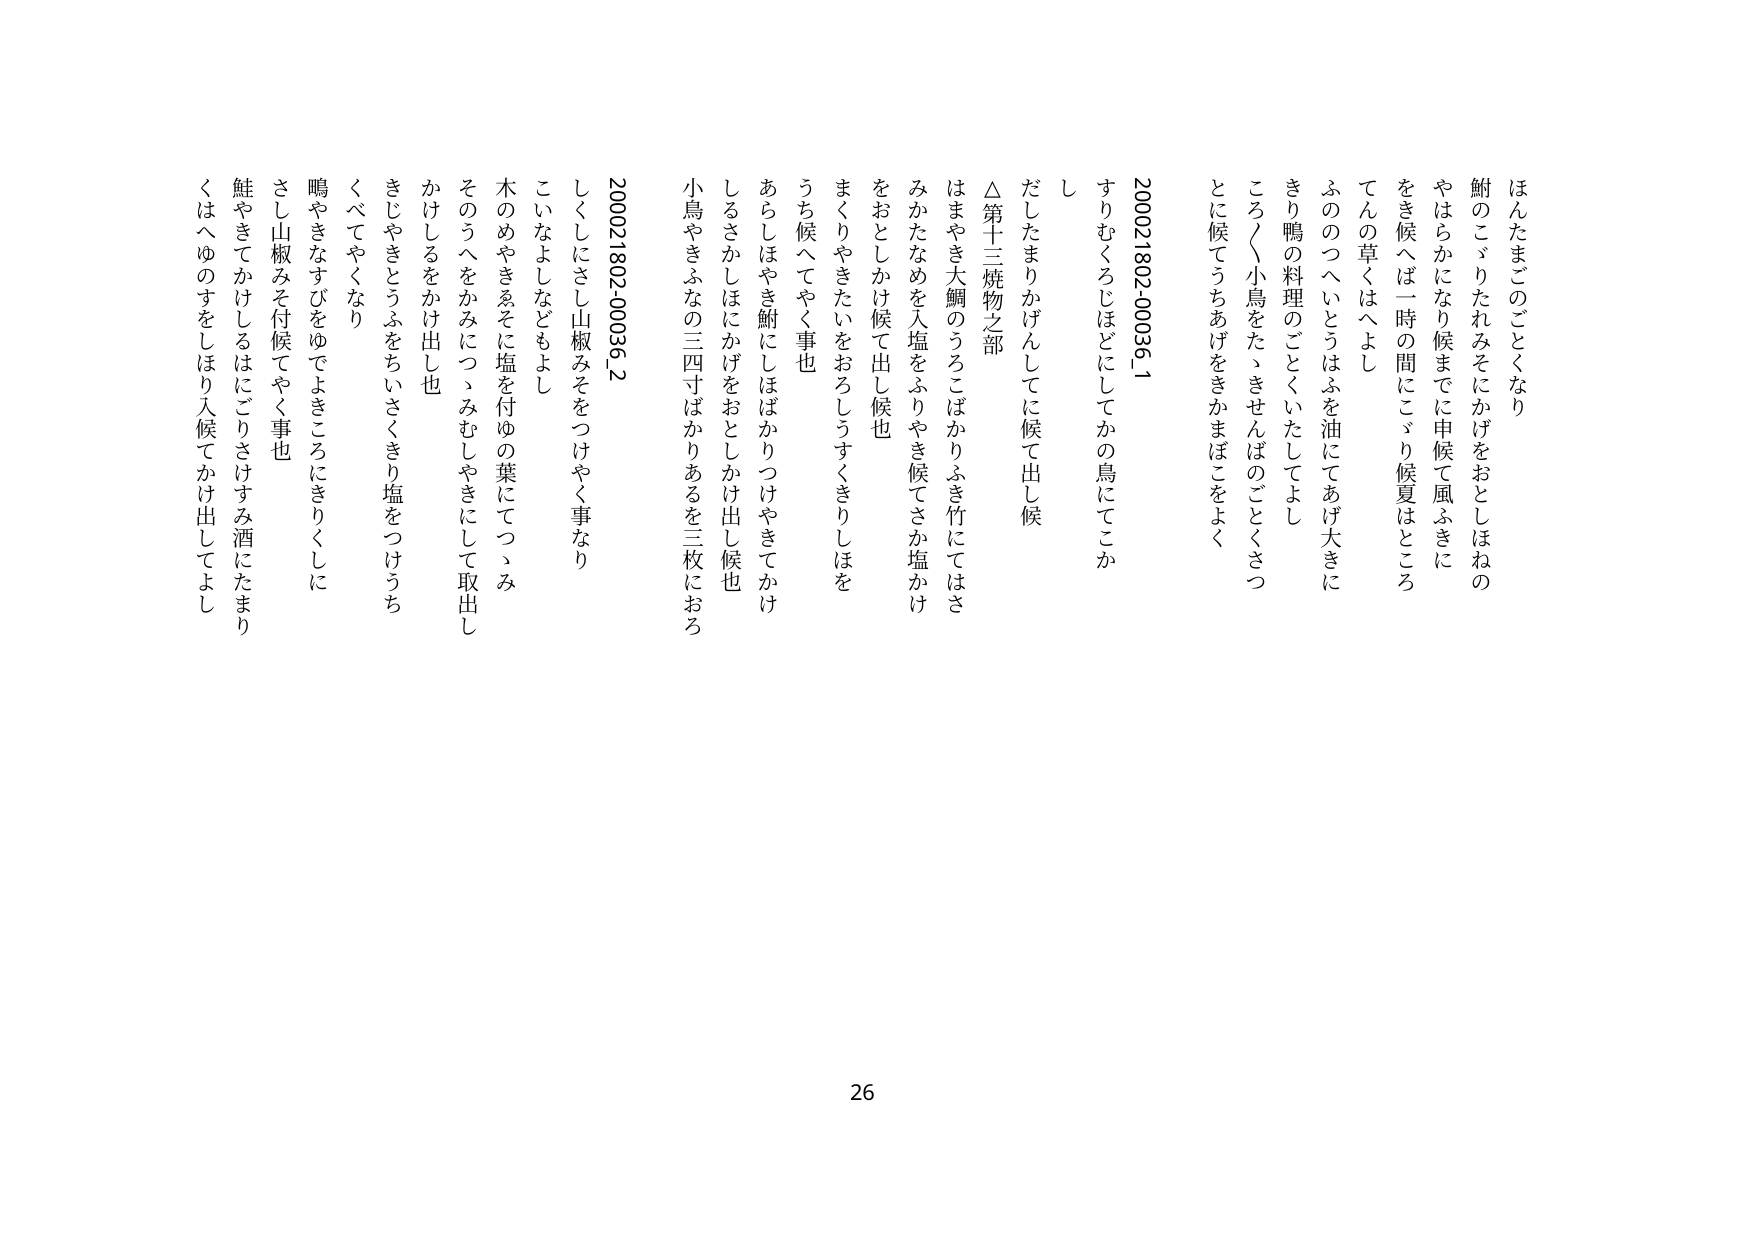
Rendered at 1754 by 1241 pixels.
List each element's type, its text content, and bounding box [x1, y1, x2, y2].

text まくりやきたいをおろしうすくきりしほを [825, 177, 862, 1063]
text やはらかになり候までに申候て風ふきに [1425, 177, 1462, 1063]
text しくしにさし山椒みそをつけやく事なり [562, 177, 600, 1063]
text 木のめやきゑそに塩を付ゆの葉にてつゝみ [487, 177, 525, 1063]
text 鴫やきなすびをゆでよきころにきりくしに [300, 177, 337, 1063]
text そのうへをかみにつゝみむしやきにして取出し [450, 177, 487, 1063]
text あらしほやき鮒にしほばかりつけやきてかけ [750, 177, 787, 1063]
text をき候へば一時の間にこゞり候夏はところ [1387, 177, 1425, 1063]
text とに候てうちあげをきかまぼこをよく [1200, 177, 1237, 1063]
text くべてやくなり [337, 177, 375, 1063]
text くはへゆのすをしほり入候てかけ出してよし [187, 177, 225, 1063]
text をおとしかけ候て出し候也 [862, 177, 900, 1063]
text さし山椒みそ付候てやく事也 [262, 177, 300, 1063]
text しるさかしほにかげをおとしかけ出し候也 [712, 177, 750, 1063]
text こいなよしなどもよし [525, 177, 562, 1063]
text 鮒のこゞりたれみそにかげをおとしほねの [1462, 177, 1500, 1063]
text かけしるをかけ出し也 [412, 177, 450, 1063]
text すりむくろじほどにしてかの鳥にてこか [1087, 177, 1125, 1063]
text 200021802-00036_2 [600, 177, 637, 1063]
text し [1050, 177, 1087, 1063]
text 200021802-00036_1 [1125, 177, 1162, 1063]
text はまやき大鯛のうろこばかりふき竹にてはさ [937, 177, 975, 1063]
text ふののつへいとうはふを油にてあげ大きに [1312, 177, 1350, 1063]
text ころ〳〵小鳥をたゝきせんばのごとくさつ [1237, 177, 1275, 1063]
text △第十三焼物之部 [975, 177, 1012, 1063]
text だしたまりかげんしてに候て出し候 [1012, 177, 1050, 1063]
text みかたなめを入塩をふりやき候てさか塩かけ [900, 177, 937, 1063]
text きじやきとうふをちいさくきり塩をつけうち [375, 177, 412, 1063]
text てんの草くはへよし [1350, 177, 1387, 1063]
text 鮭やきてかけしるはにごりさけすみ酒にたまり [225, 177, 262, 1063]
text 小鳥やきふなの三四寸ばかりあるを三枚におろ [675, 177, 712, 1063]
text きり鴨の料理のごとくいたしてよし [1275, 177, 1312, 1063]
text うち候へてやく事也 [787, 177, 825, 1063]
text ほんたまごのごとくなり [1500, 177, 1537, 1063]
